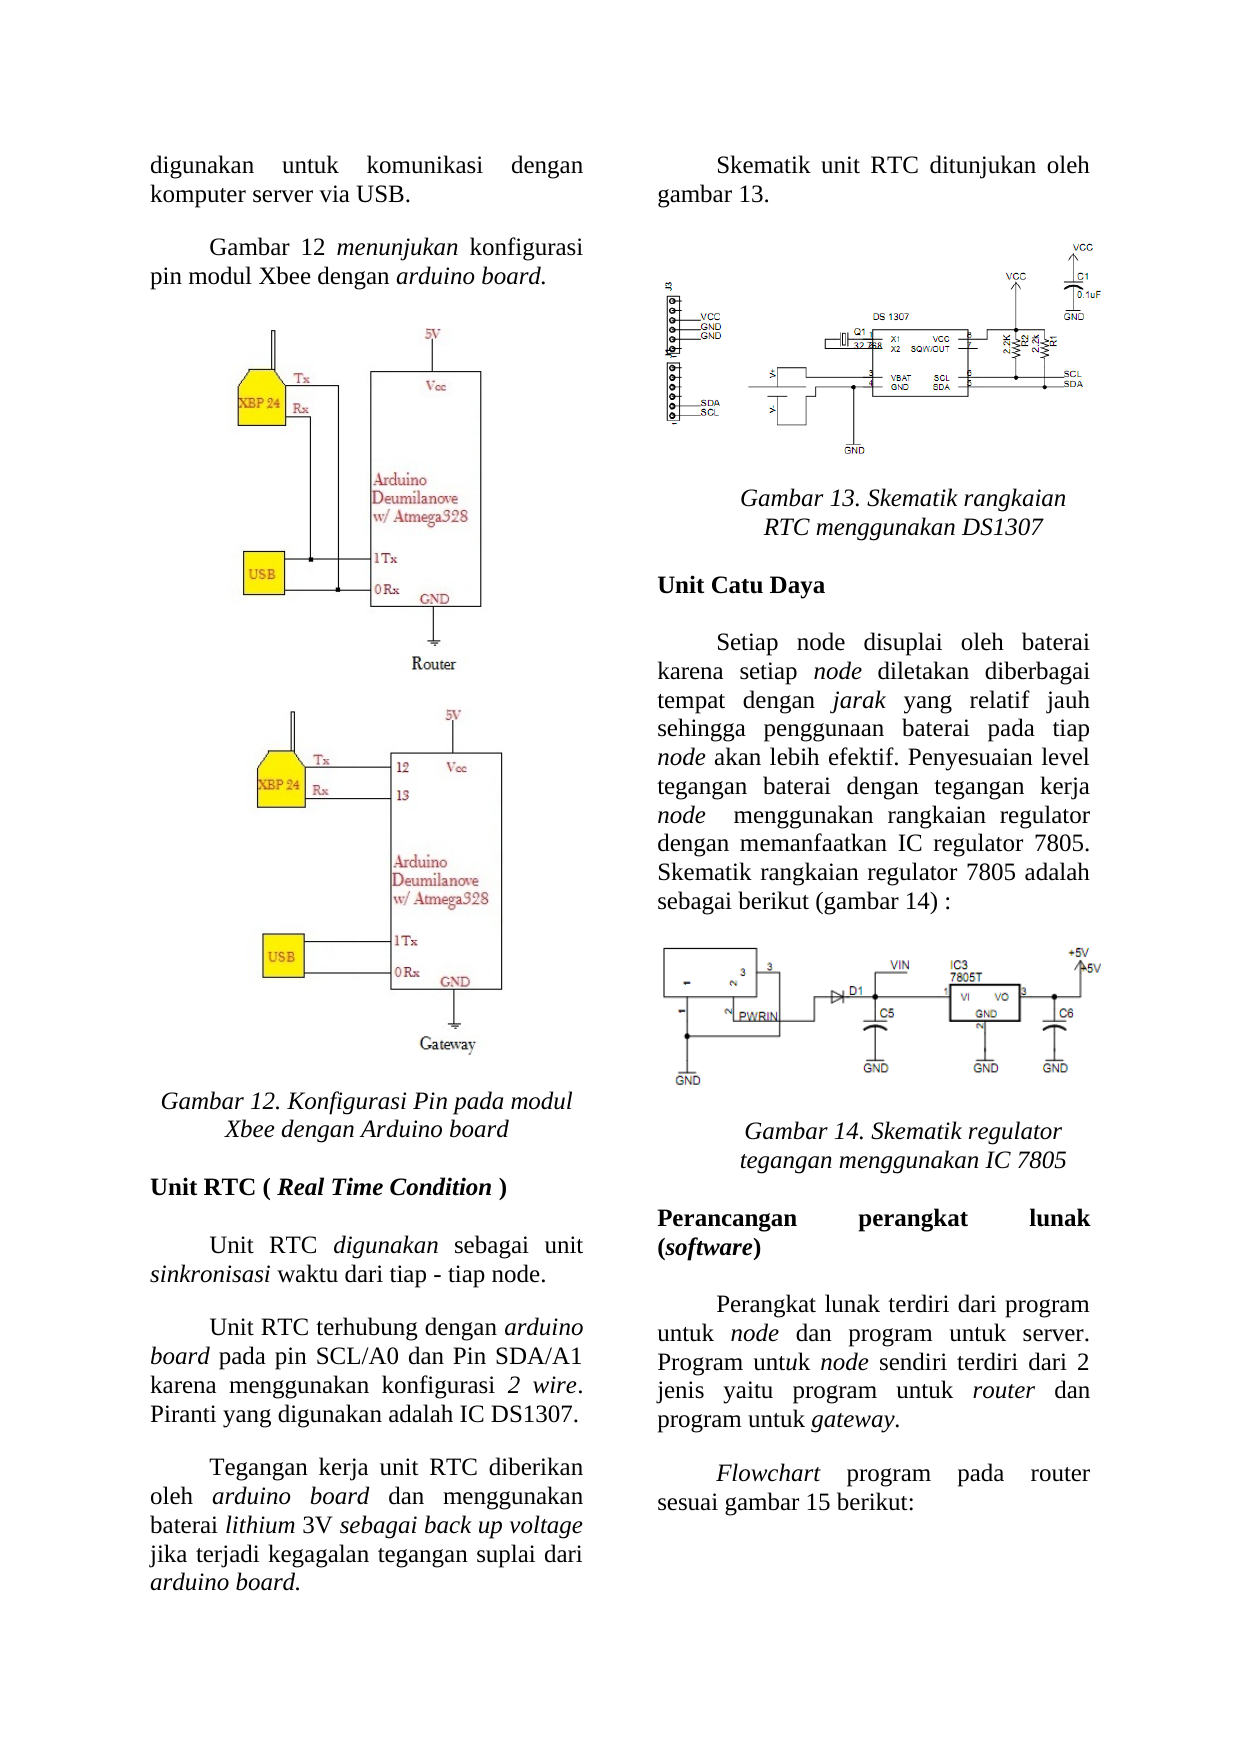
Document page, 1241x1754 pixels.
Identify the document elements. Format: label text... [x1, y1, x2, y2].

text Gambar 12 menunjukan konfigurasi pin modul Xbee dengan arduino board. [150, 232, 583, 290]
picture [228, 328, 506, 677]
text Unit RTC terhubung dengan arduino board pada pin SCL/A0 dan Pin SDA/A1 karena menggunakan konfigurasi 2 wire. Piranti yang digunakan adalah IC DS1307. [150, 1312, 583, 1427]
list Gambar 12. Konfigurasi Pin pada modul Xbee dengan Arduino board [150, 1086, 583, 1143]
text Skematik unit RTC ditunjukan oleh gambar 13. [657, 150, 1090, 207]
text Setiap node disuplai oleh baterai karena setiap node diletakan diberbagai tempat dengan jarak yang relatif jauh sehingga penggunaan baterai pada tiap node akan lebih efektif. Penyesuaian level tegangan baterai dengan tegangan kerja node menggunakan rangkaian regulator dengan memanfaatkan IC regulator 7805. Skematik rangkaian regulator 7805 adalah sebagai berikut (gambar 14) : [657, 627, 1090, 915]
list Gambar 14. Skematik regulator tegangan menggunakan IC 7805 [716, 1116, 1090, 1174]
list Gambar 13. Skematik rangkaian RTC menggunakan DS1307 [716, 483, 1090, 541]
text Perangkat lunak terdiri dari program untuk node dan program untuk server. Program untuk node sendiri terdiri dari 2 jenis yaitu program untuk router dan program untuk gateway. [657, 1289, 1090, 1433]
picture [241, 706, 551, 1057]
text Unit Catu Daya [657, 570, 1090, 598]
text Tegangan kerja unit RTC diberikan oleh arduino board dan menggunakan baterai lithium 3V sebagai back up voltage jika terjadi kegagalan tegangan suplai dari arduino board. [150, 1452, 583, 1596]
text Unit RTC ( Real Time Condition ) [150, 1172, 583, 1201]
picture [657, 939, 1103, 1087]
text Flowchart program pada router sesuai gambar 15 berikut: [657, 1458, 1090, 1515]
text Unit RTC digunakan sebagai unit sinkronisasi waktu dari tiap - tiap node. [150, 1230, 583, 1287]
picture [657, 236, 1103, 454]
text Perancangan perangkat lunak (software) [657, 1203, 1090, 1260]
